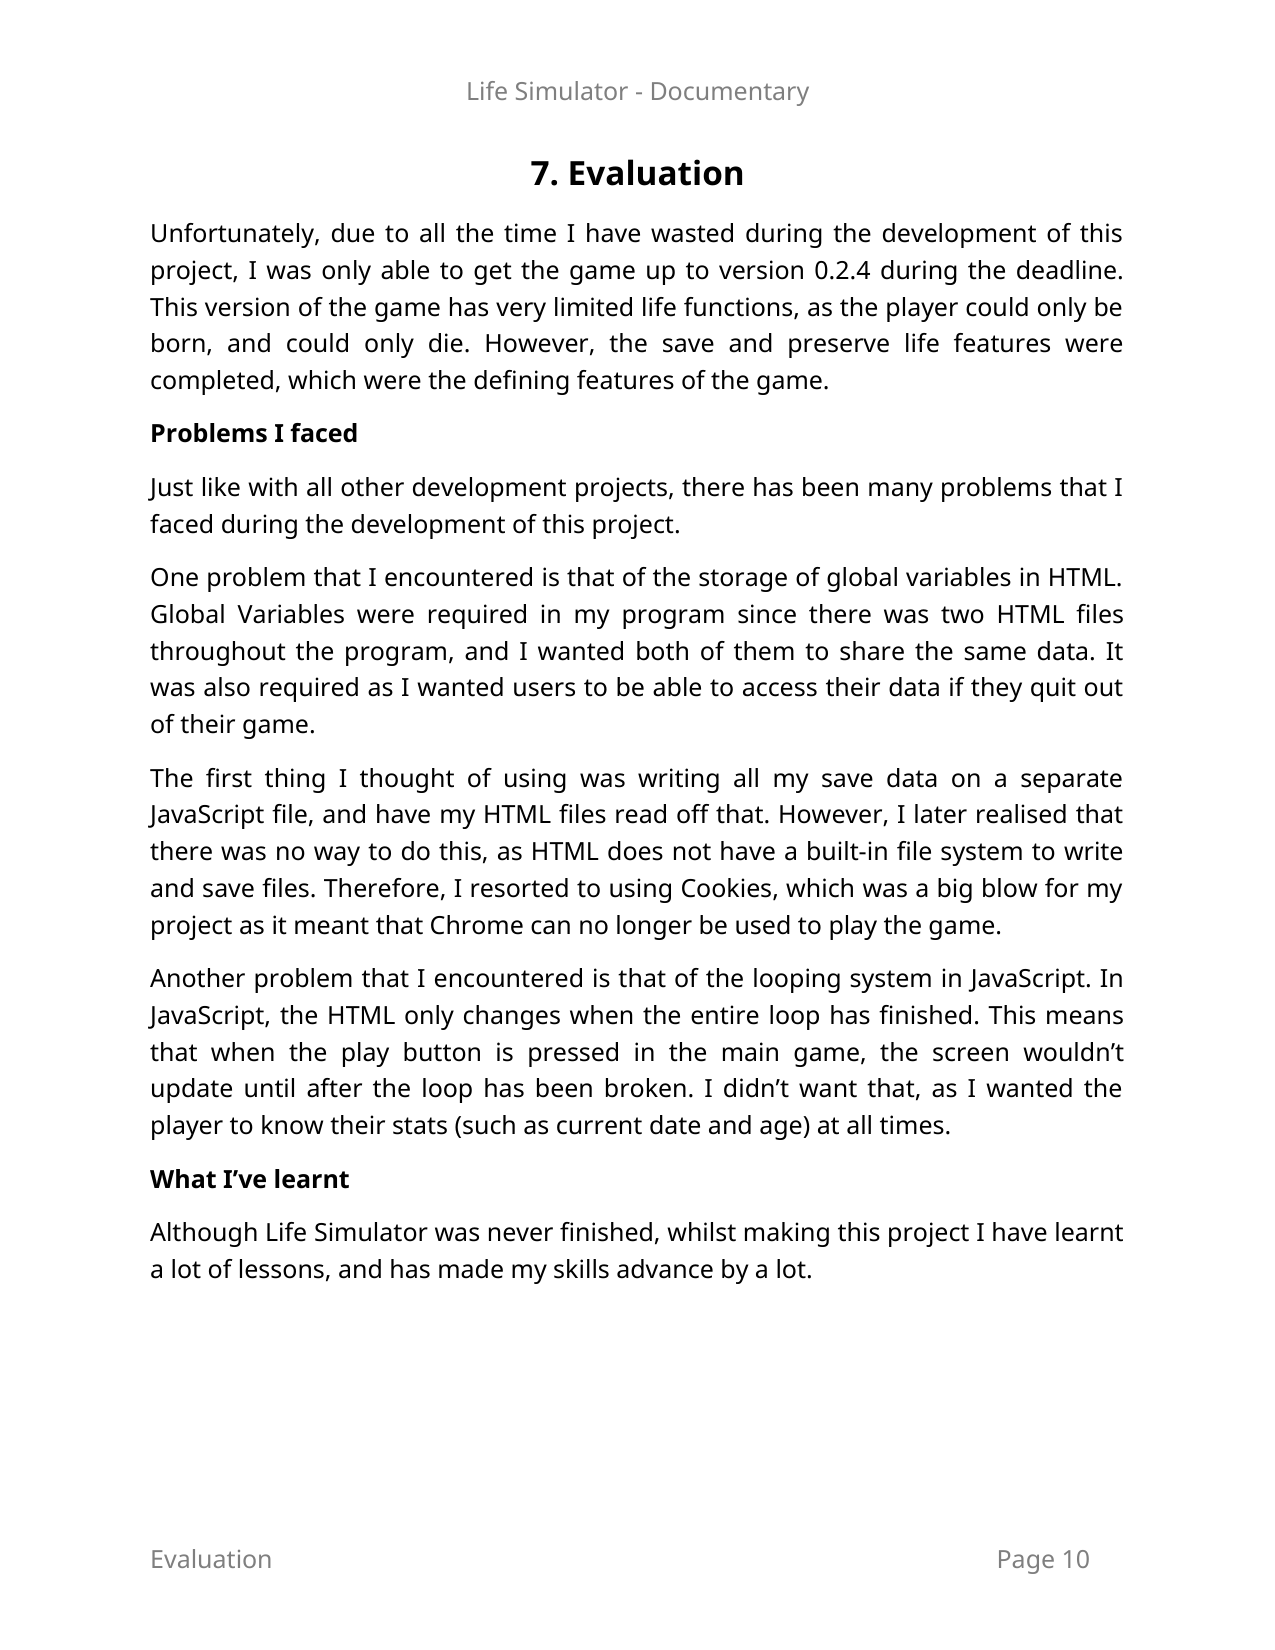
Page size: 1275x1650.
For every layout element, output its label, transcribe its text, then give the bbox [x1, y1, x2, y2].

text Problems I faced [150, 416, 1125, 450]
text The first thing I thought of using was writing all my save data on a separate JavaScript file, and have my HTML files read off that. However, I later realised that there was no way to do this, as HTML does not have a built-in file system to write and save files. Therefore, I resorted to using Cookies, which was a big blow for my project as it meant that Chrome can no longer be used to play the game. [150, 760, 1125, 941]
text 7. Evaluation [150, 150, 1125, 195]
text Although Life Simulator was never finished, whilst making this project I have learnt a lot of lessons, and has made my skills advance by a lot. [150, 1215, 1125, 1286]
text Another problem that I encountered is that of the looping system in JavaScript. In JavaScript, the HTML only changes when the entire loop has finished. This means that when the play button is pressed in the main game, the screen wouldn’t update until after the loop has been broken. I didn’t want that, as I wanted the player to know their stats (such as current date and age) at all times. [150, 961, 1125, 1142]
text Just like with all other development projects, there has been many problems that I faced during the development of this project. [150, 469, 1125, 540]
text Unfortunately, due to all the time I have wasted during the development of this project, I was only able to get the game up to version 0.2.4 during the deadline. This version of the game has very limited life functions, as the player could only be born, and could only die. However, the save and preserve life features were completed, which were the defining features of the game. [150, 216, 1125, 397]
text What I’ve learnt [150, 1161, 1125, 1195]
text One problem that I encountered is that of the storage of global variables in HTML. Global Variables were required in my program since there was two HTML files throughout the program, and I wanted both of them to share the same data. It was also required as I wanted users to be able to access their data if they quit out of their game. [150, 560, 1125, 741]
